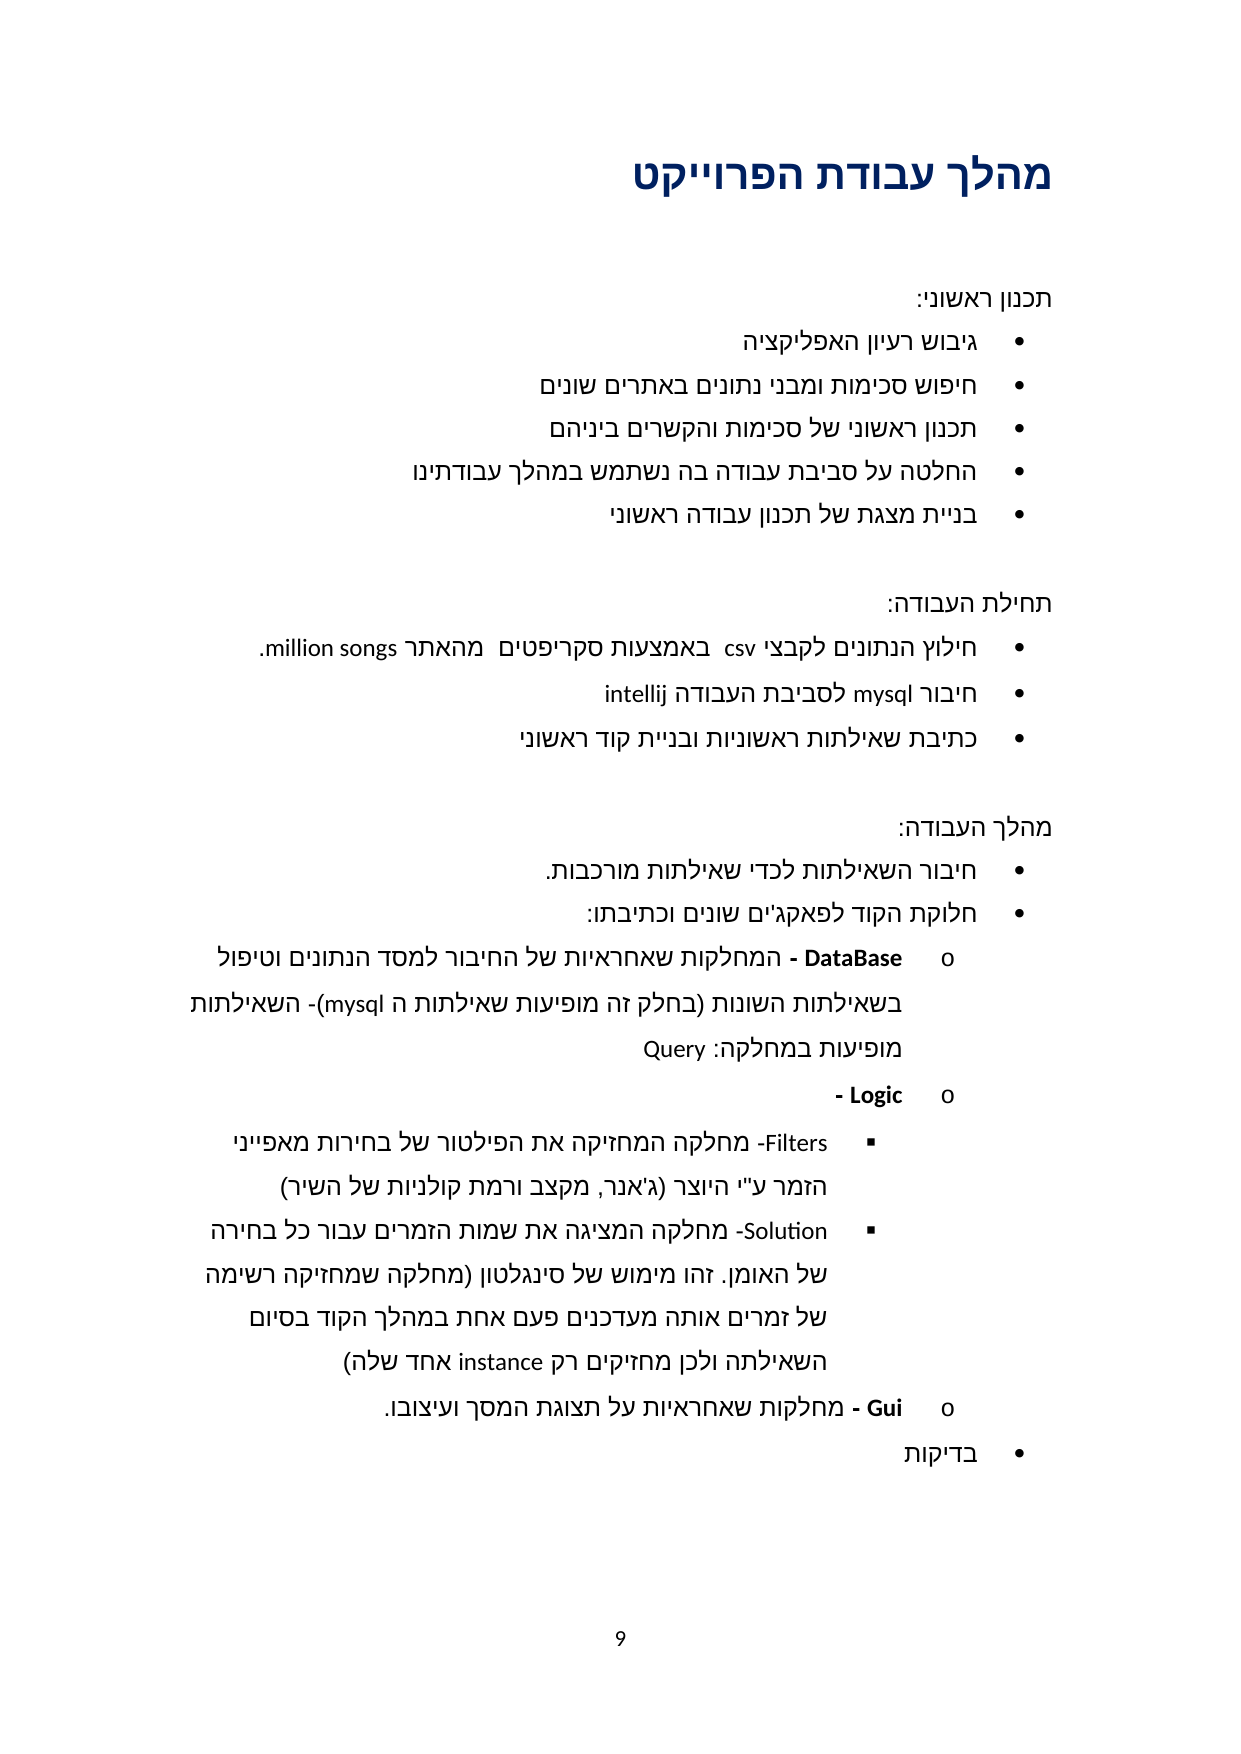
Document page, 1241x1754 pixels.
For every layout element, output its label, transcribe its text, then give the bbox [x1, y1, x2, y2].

list חיבור mysql לסביבת העבודה intellij [187, 678, 1015, 709]
list החלטה על סביבת עבודה בה נשתמש במהלך עבודתינו [187, 457, 1015, 486]
list Gui - מחלקות שאחראיות על תצוגת המסך ועיצובו. [187, 1392, 940, 1423]
list בדיקות [187, 1439, 1015, 1468]
list חילוץ הנתונים לקבצי csv באמצעות סקריפטים מהאתר million songs. [187, 632, 1015, 663]
list Filters- מחלקה המחזיקה את הפילטור של בחירות מאפייני הזמר ע"י היוצר (ג'אנר, מקצב ורמת קולניות של השיר) [187, 1127, 865, 1200]
list גיבוש רעיון האפליקציה [187, 327, 1015, 356]
text מהלך העבודה: [187, 813, 1053, 842]
text מהלך עבודת הפרוייקט [187, 150, 1053, 198]
list חלוקת הקוד לפאקג'ים שונים וכתיבתו: [187, 899, 1015, 928]
list חיבור השאילתות לכדי שאילתות מורכבות. [187, 856, 1015, 885]
list חיפוש סכימות ומבני נתונים באתרים שונים [187, 371, 1015, 399]
text תכנון ראשוני: [187, 284, 1053, 313]
text תחילת העבודה: [187, 589, 1053, 618]
list DataBase - המחלקות שאחראיות של החיבור למסד הנתונים וטיפול בשאילתות השונות (בחלק זה מופיעות שאילתות ה mysql)- השאילתות מופיעות במחלקה: Query [187, 942, 940, 1064]
list כתיבת שאילתות ראשוניות ובניית קוד ראשוני [187, 724, 1015, 753]
list Solution- מחלקה המציגה את שמות הזמרים עבור כל בחירה של האומן. זהו מימוש של סינגלטון (מחלקה שמחזיקה רשימה של זמרים אותה מעדכנים פעם אחת במהלך הקוד בסיום השאילתה ולכן מחזיקים רק instance אחד שלה) [187, 1215, 865, 1376]
list תכנון ראשוני של סכימות והקשרים ביניהם [187, 414, 1015, 443]
list Logic - [187, 1079, 940, 1111]
list בניית מצגת של תכנון עבודה ראשוני [187, 500, 1015, 529]
